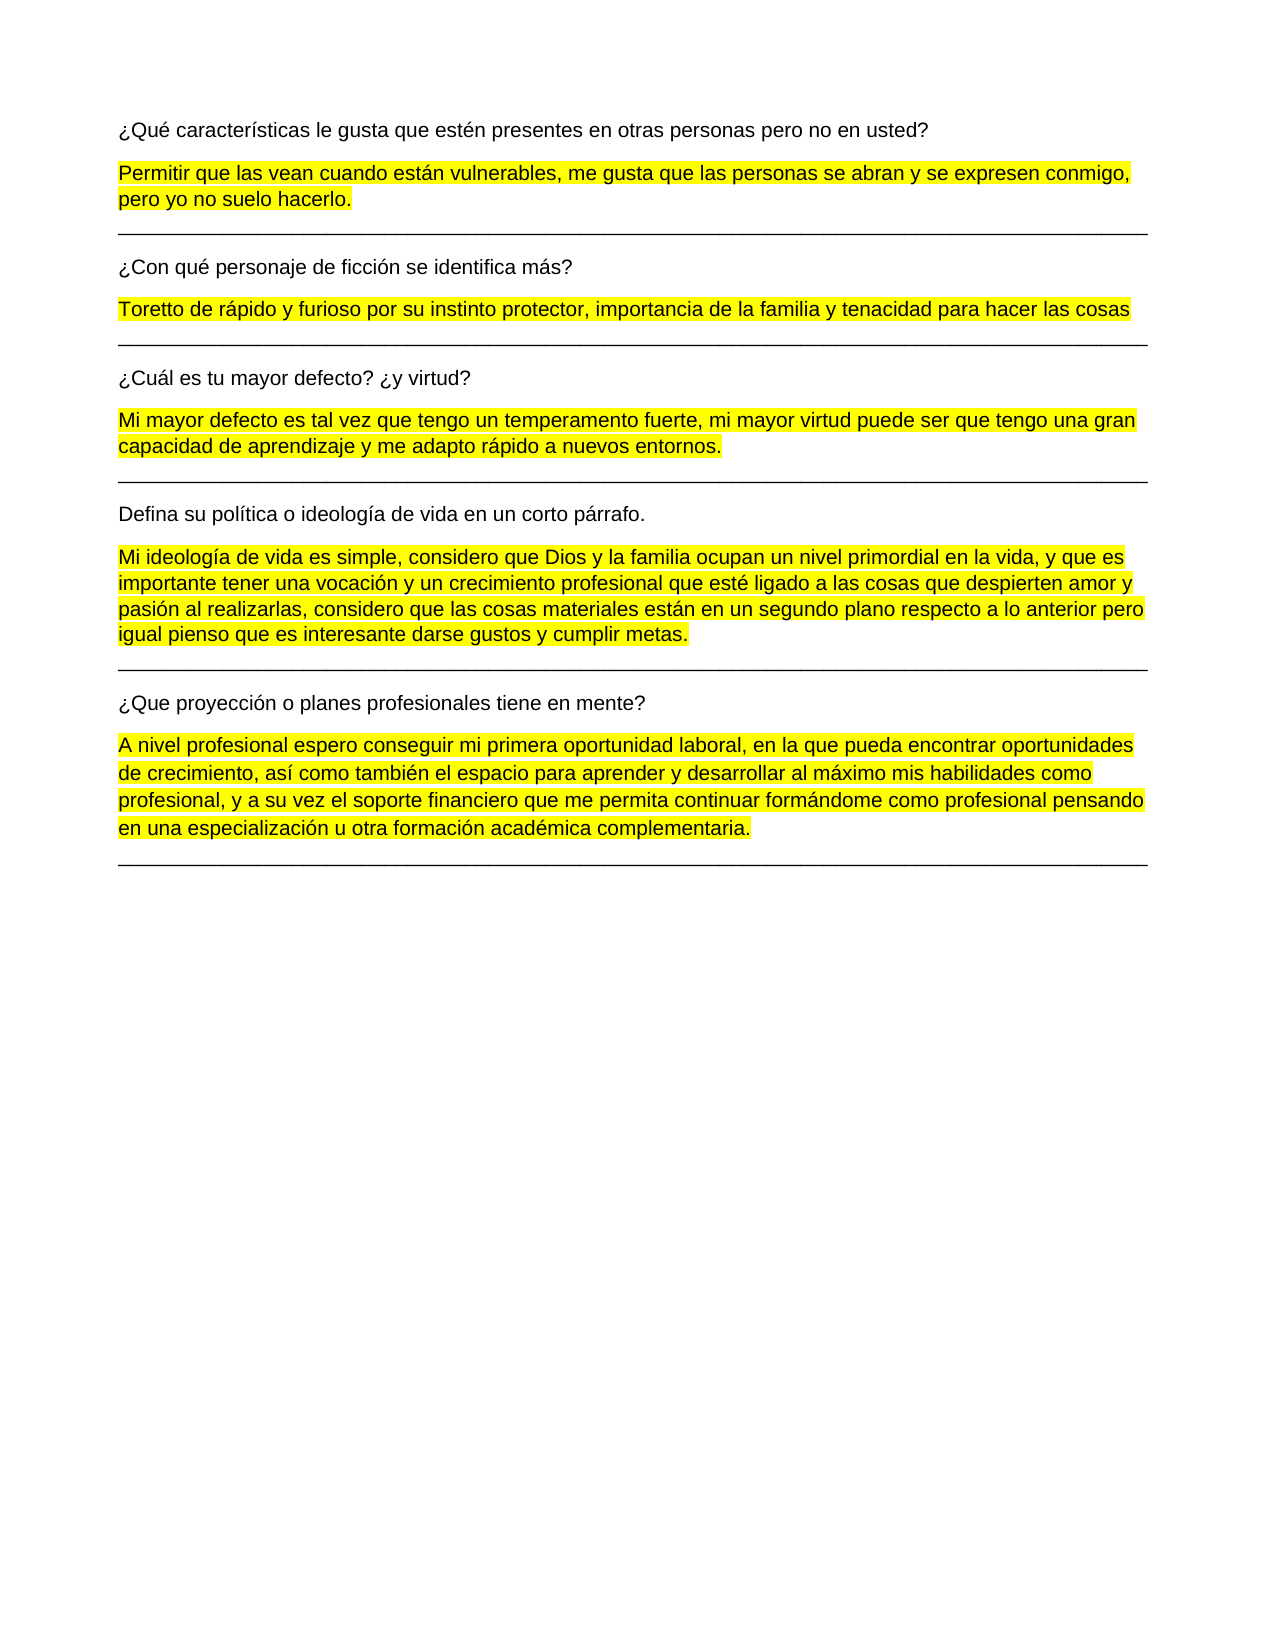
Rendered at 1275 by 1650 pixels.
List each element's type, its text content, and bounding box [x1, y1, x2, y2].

text Mi ideología de vida es simple, considero que Dios y la familia ocupan un nivel primordial en la vida, y que es importante tener una vocación y un crecimiento profesional que esté ligado a las cosas que despierten amor y pasión al realizarlas, considero que las cosas materiales están en un segundo plano respecto a lo anterior pero igual pienso que es interesante darse gustos y cumplir metas. _________________________________________________________________________________________ [118, 545, 1157, 672]
text ¿Con qué personaje de ficción se identifica más? [118, 255, 1157, 279]
text Mi mayor defecto es tal vez que tengo un temperamento fuerte, mi mayor virtud puede ser que tengo una gran capacidad de aprendizaje y me adapto rápido a nuevos entornos. _________________________________________________________________________________________ [118, 408, 1157, 484]
text ¿Que proyección o planes profesionales tiene en mente? [118, 691, 1157, 714]
text Defina su política o ideología de vida en un corto párrafo. [118, 502, 1157, 526]
text ¿Cuál es tu mayor defecto? ¿y virtud? [118, 366, 1157, 389]
text A nivel profesional espero conseguir mi primera oportunidad laboral, en la que pueda encontrar oportunidades de crecimiento, así como también el espacio para aprender y desarrollar al máximo mis habilidades como profesional, y a su vez el soporte financiero que me permita continuar formándome como profesional pensando en una especialización u otra formación académica complementaria. _________________________________________________________________________________________ [118, 733, 1157, 867]
text Permitir que las vean cuando están vulnerables, me gusta que las personas se abran y se expresen conmigo, pero yo no suelo hacerlo. _________________________________________________________________________________________ [118, 161, 1157, 236]
text ¿Qué características le gusta que estén presentes en otras personas pero no en usted? [118, 118, 1157, 142]
text Toretto de rápido y furioso por su instinto protector, importancia de la familia y tenacidad para hacer las cosas _________________________________________________________________________________________ [118, 297, 1157, 347]
